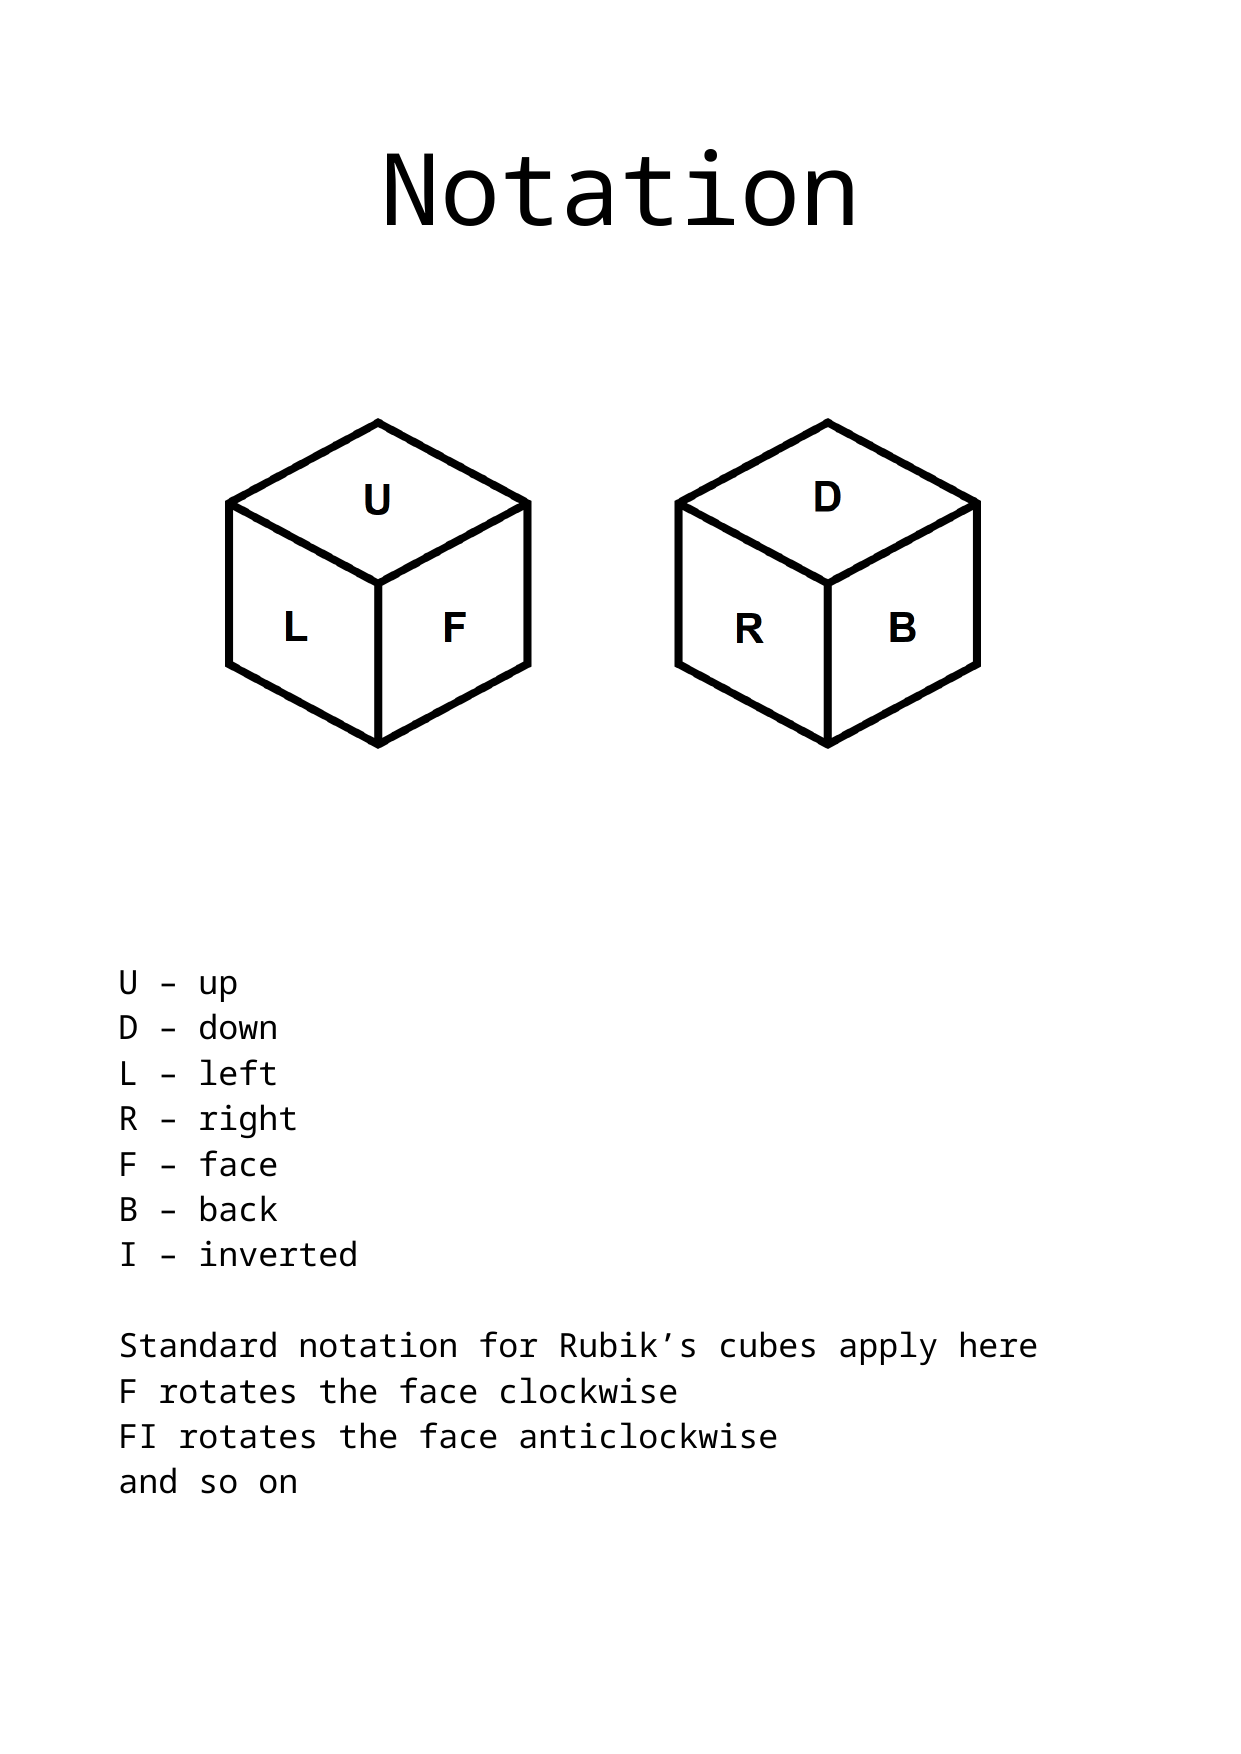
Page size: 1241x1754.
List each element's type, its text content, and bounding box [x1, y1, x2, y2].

text L – left [118, 1049, 1122, 1095]
text FI rotates the face anticlockwise [118, 1413, 1122, 1458]
text and so on [118, 1458, 1122, 1504]
text D – down [118, 1004, 1122, 1049]
text B – back [118, 1186, 1122, 1231]
text I – inverted [118, 1231, 1122, 1277]
text F rotates the face clockwise [118, 1367, 1122, 1413]
picture [118, 398, 1123, 770]
text F – face [118, 1140, 1122, 1186]
text Notation [118, 118, 1122, 254]
text R – right [118, 1095, 1122, 1140]
text Standard notation for Rubik’s cubes apply here [118, 1322, 1122, 1367]
text U – up [118, 959, 1122, 1004]
